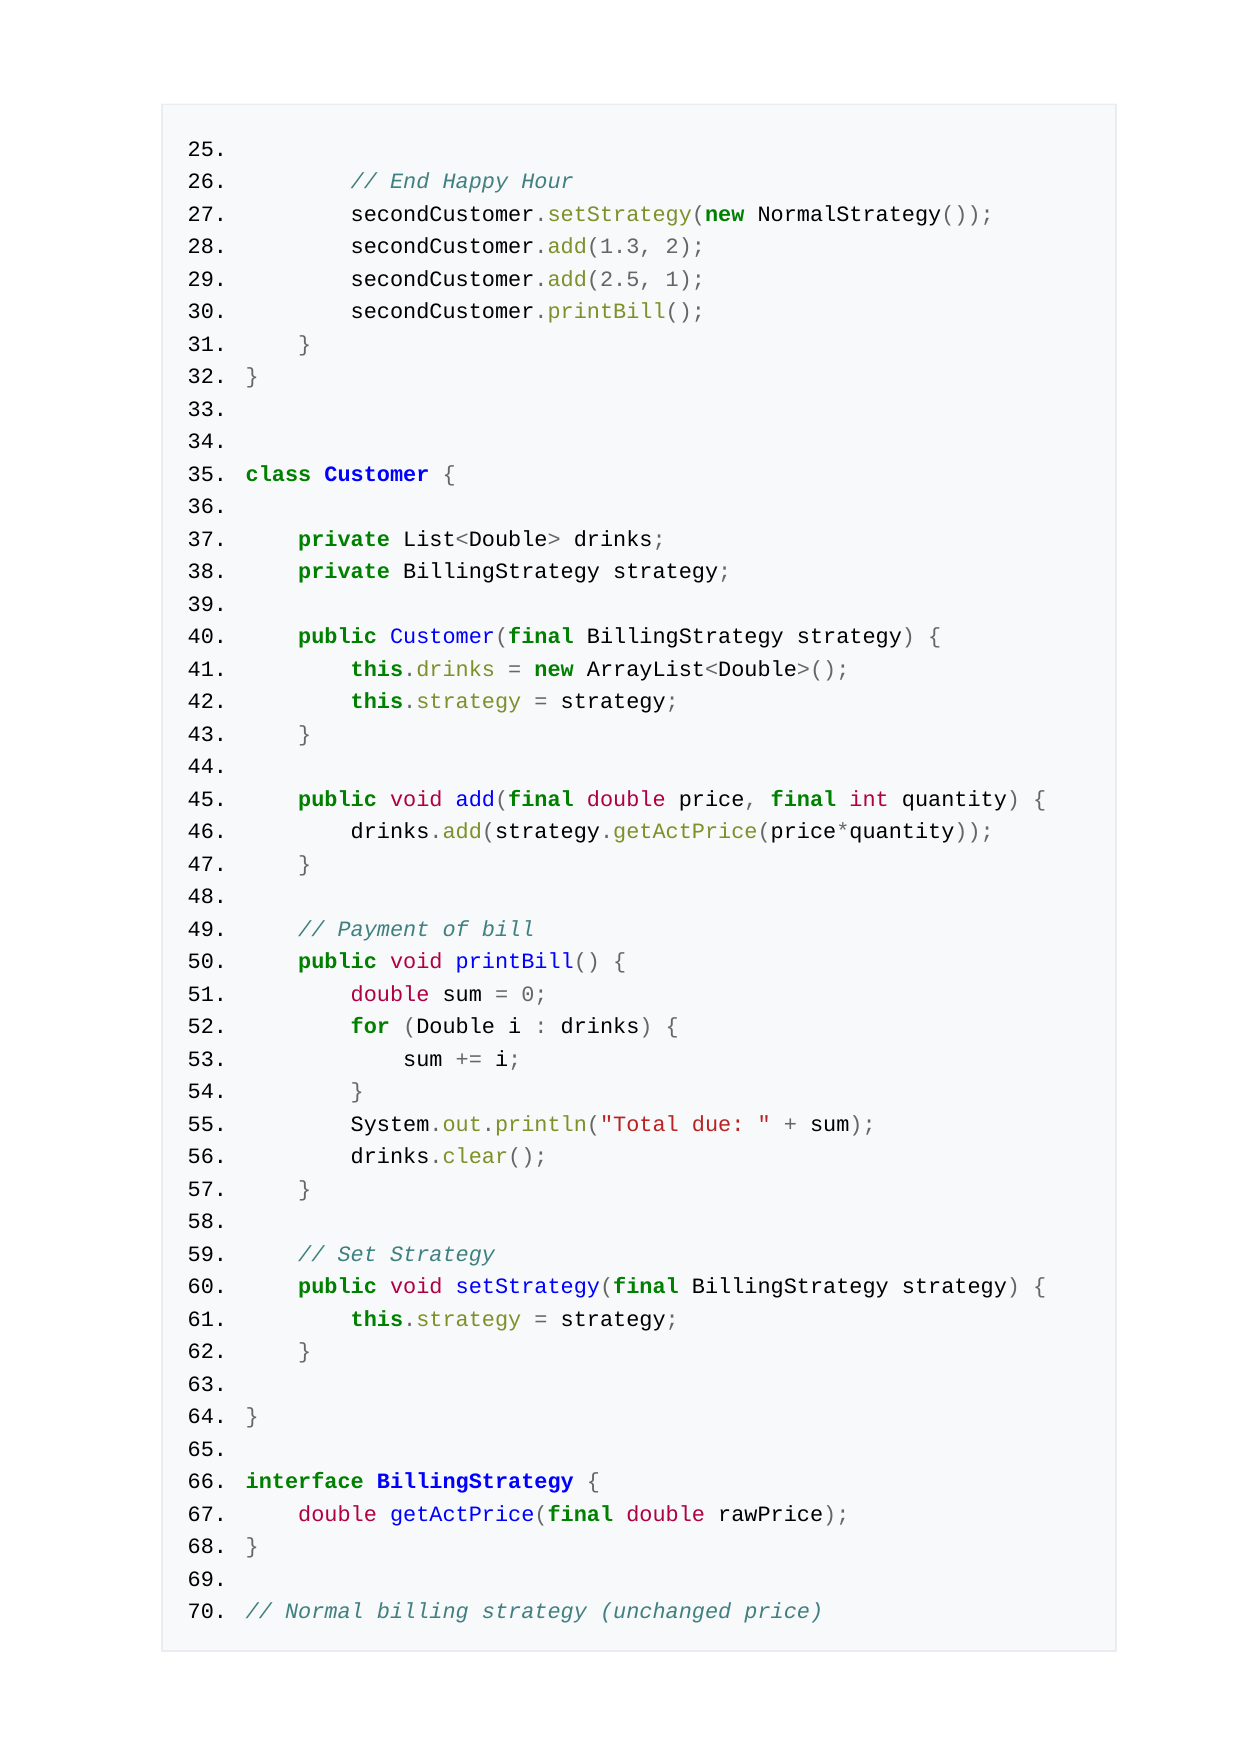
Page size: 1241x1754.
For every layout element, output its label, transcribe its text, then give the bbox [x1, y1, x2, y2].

list public void add(final double price, final int quantity) { [163, 753, 1115, 786]
list secondCustomer.printBill(); [163, 266, 1115, 298]
list drinks.clear(); [163, 1111, 1115, 1143]
list secondCustomer.add(1.3, 2); [163, 201, 1115, 233]
list } [163, 1501, 1115, 1533]
list private BillingStrategy strategy; [163, 526, 1115, 558]
list private List<Double> drinks; [163, 493, 1115, 526]
list for (Double i : drinks) { [163, 981, 1115, 1013]
list System.out.println("Total due: " + sum); [163, 1078, 1115, 1111]
list public void printBill() { [163, 916, 1115, 948]
list this.strategy = strategy; [163, 1273, 1115, 1306]
list class Customer { [163, 428, 1115, 461]
list interface BillingStrategy { [163, 1436, 1115, 1468]
list } [163, 1143, 1115, 1176]
list } [163, 818, 1115, 851]
list } [163, 688, 1115, 721]
list } [163, 298, 1115, 331]
list } [163, 331, 1115, 363]
list sum += i; [163, 1013, 1115, 1046]
list // Set Strategy [163, 1208, 1115, 1241]
list } [163, 1046, 1115, 1078]
list } [163, 1371, 1115, 1403]
list } [163, 1306, 1115, 1338]
list secondCustomer.add(2.5, 1); [163, 233, 1115, 266]
list public Customer(final BillingStrategy strategy) { [163, 591, 1115, 623]
list // Payment of bill [163, 883, 1115, 916]
list this.strategy = strategy; [163, 656, 1115, 688]
list this.drinks = new ArrayList<Double>(); [163, 623, 1115, 656]
list double sum = 0; [163, 948, 1115, 981]
list // Normal billing strategy (unchanged price) [163, 1566, 1115, 1650]
list public void setStrategy(final BillingStrategy strategy) { [163, 1241, 1115, 1273]
list drinks.add(strategy.getActPrice(price*quantity)); [163, 786, 1115, 818]
list double getActPrice(final double rawPrice); [163, 1468, 1115, 1501]
list secondCustomer.setStrategy(new NormalStrategy()); [163, 168, 1115, 201]
list // End Happy Hour [163, 136, 1115, 168]
